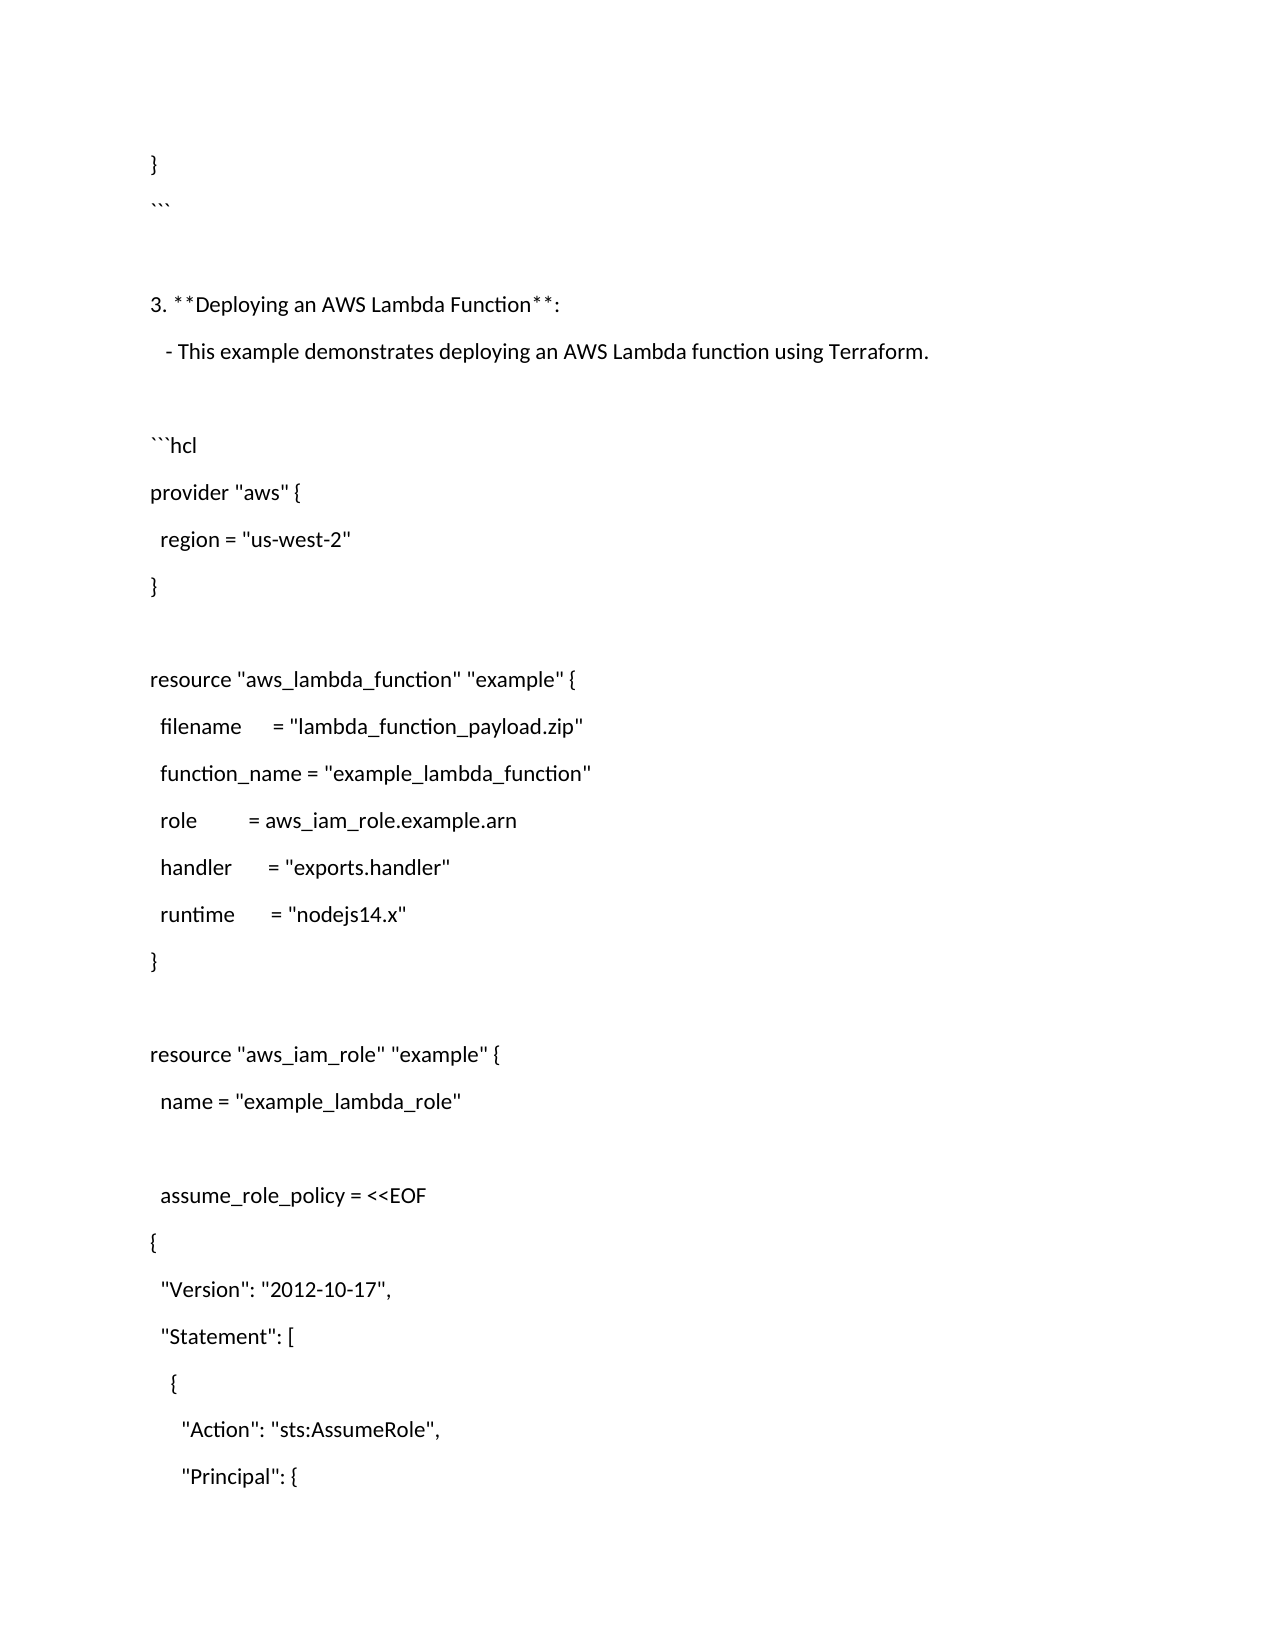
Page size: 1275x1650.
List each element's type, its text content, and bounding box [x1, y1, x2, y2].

text filename = "lambda_function_payload.zip" [150, 712, 1125, 741]
text ``` [150, 197, 1125, 225]
text "Principal": { [150, 1462, 1125, 1491]
text region = "us-west-2" [150, 525, 1125, 553]
text provider "aws" { [150, 478, 1125, 506]
text resource "aws_lambda_function" "example" { [150, 666, 1125, 694]
text "Version": "2012-10-17", [150, 1275, 1125, 1303]
text ```hcl [150, 431, 1125, 459]
text function_name = "example_lambda_function" [150, 759, 1125, 787]
text "Statement": [ [150, 1322, 1125, 1350]
text 3. **Deploying an AWS Lambda Function**: [150, 291, 1125, 319]
text role = aws_iam_role.example.arn [150, 806, 1125, 834]
text handler = "exports.handler" [150, 853, 1125, 881]
text runtime = "nodejs14.x" [150, 900, 1125, 928]
text { [150, 1228, 1125, 1256]
text } [150, 150, 1125, 178]
text resource "aws_iam_role" "example" { [150, 1041, 1125, 1069]
text - This example demonstrates deploying an AWS Lambda function using Terraform. [150, 337, 1125, 366]
text } [150, 572, 1125, 600]
text name = "example_lambda_role" [150, 1087, 1125, 1116]
text "Action": "sts:AssumeRole", [150, 1416, 1125, 1444]
text assume_role_policy = <<EOF [150, 1181, 1125, 1209]
text { [150, 1369, 1125, 1397]
text } [150, 947, 1125, 975]
